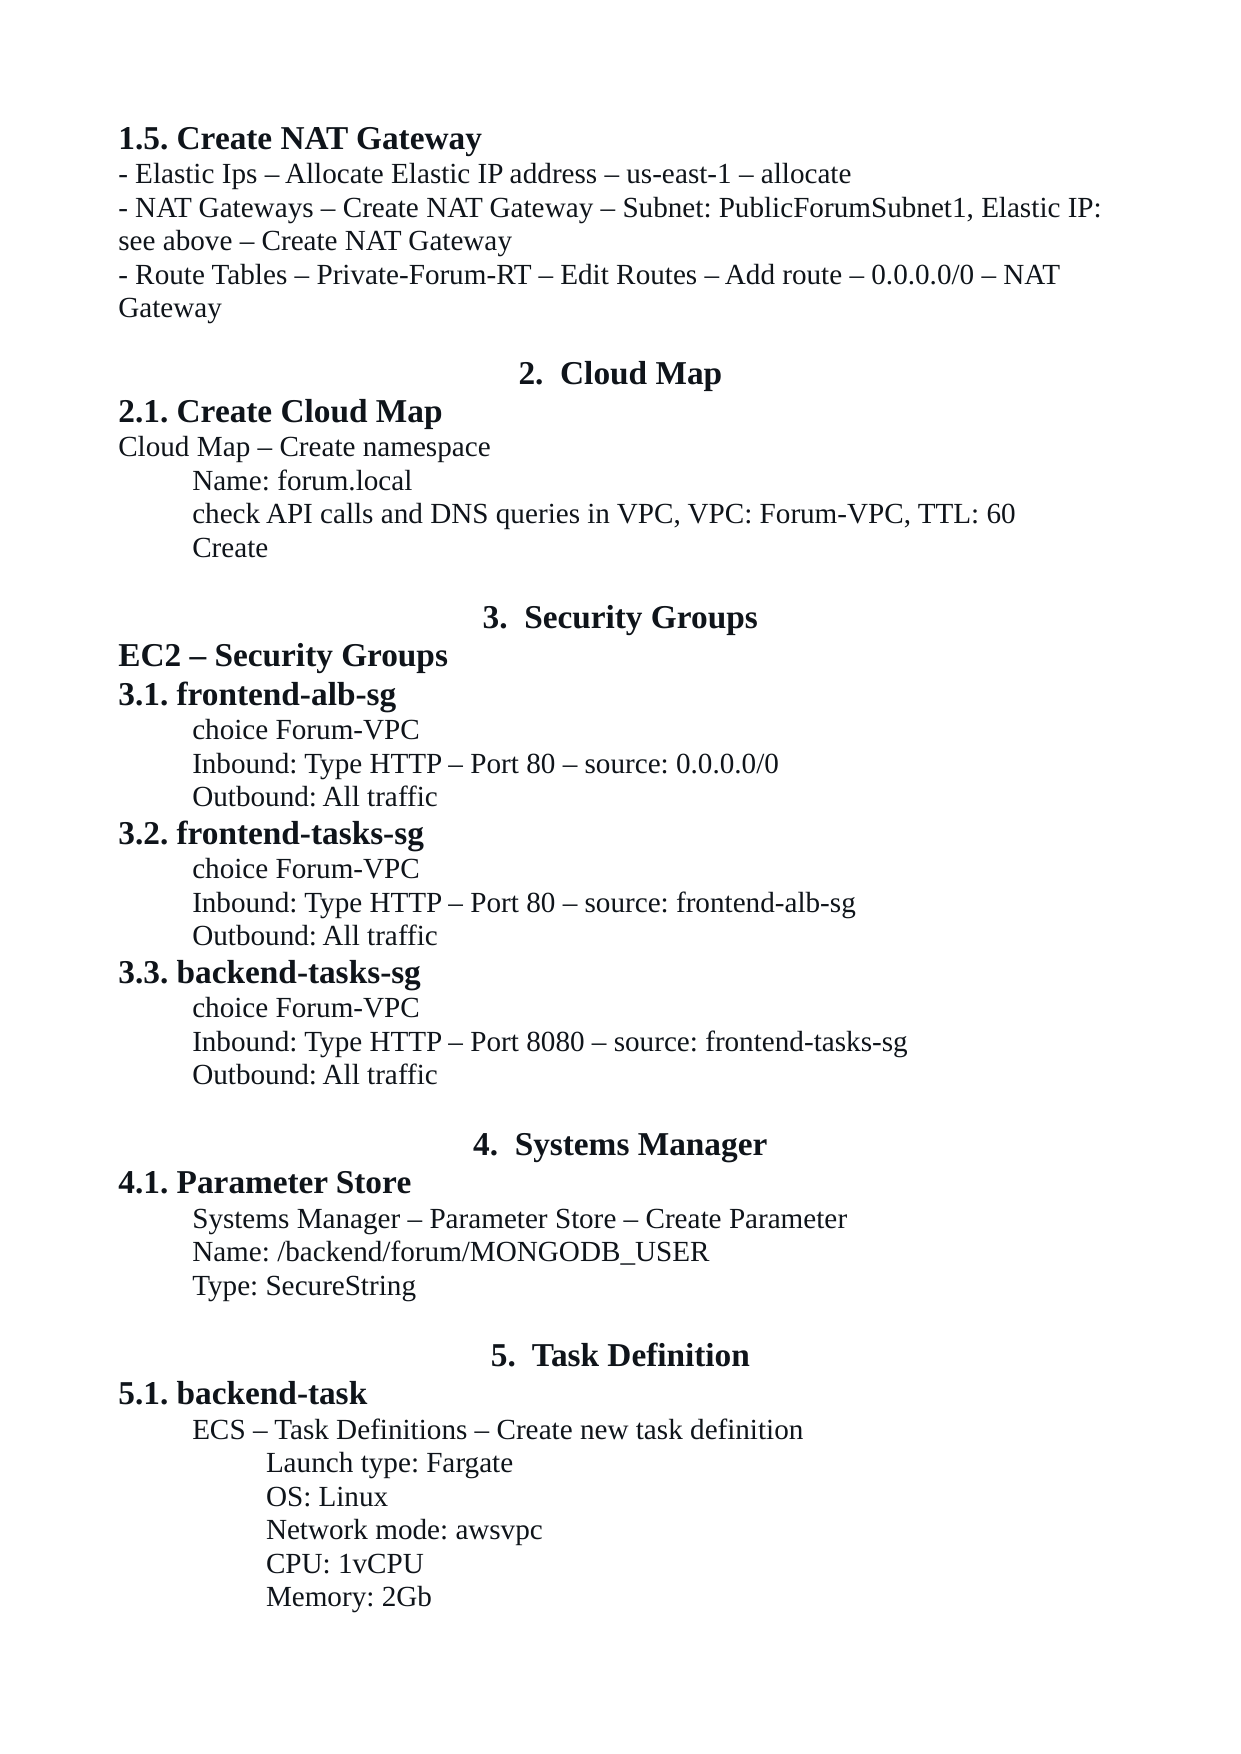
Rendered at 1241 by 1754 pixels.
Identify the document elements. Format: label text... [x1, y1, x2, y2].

text 1.5. Create NAT Gateway [118, 118, 1122, 156]
text Name: forum.local [118, 463, 1122, 497]
text - Route Tables – Private-Forum-RT – Edit Routes – Add route – 0.0.0.0/0 – NAT Gateway [118, 257, 1122, 324]
text - NAT Gateways – Create NAT Gateway – Subnet: PublicForumSubnet1, Elastic IP: see above – Create NAT Gateway [118, 190, 1122, 257]
text 2.1. Create Cloud Map [118, 391, 1122, 429]
text 2. Cloud Map [118, 353, 1122, 391]
text - Elastic Ips – Allocate Elastic IP address – us-east-1 – allocate [118, 156, 1122, 190]
text 5. Task Definition [118, 1335, 1122, 1373]
text 3.1. frontend-alb-sg [118, 674, 1122, 712]
text 4.1. Parameter Store [118, 1163, 1122, 1201]
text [118, 1412, 1122, 1445]
text 4. Systems Manager [118, 1124, 1122, 1163]
text Outbound: All traffic [118, 918, 1122, 952]
text choice Forum-VPC [118, 990, 1122, 1024]
text Inbound: Type HTTP – Port 80 – source: 0.0.0.0/0 [118, 746, 1122, 779]
text 5.1. backend-task [118, 1373, 1122, 1412]
text OS: Linux [118, 1479, 1122, 1512]
text 3.2. frontend-tasks-sg [118, 813, 1122, 851]
text Type: SecureString [118, 1268, 1122, 1302]
text Systems Manager – Parameter Store – Create Parameter [118, 1201, 1122, 1234]
text Inbound: Type HTTP – Port 80 – source: frontend-alb-sg [118, 885, 1122, 918]
text Network mode: awsvpc [118, 1512, 1122, 1546]
text 3. Security Groups [118, 597, 1122, 636]
text choice Forum-VPC [118, 851, 1122, 885]
text Outbound: All traffic [118, 1057, 1122, 1091]
text check API calls and DNS queries in VPC, VPC: Forum-VPC, TTL: 60 [118, 497, 1122, 530]
text Create [118, 530, 1122, 564]
text CPU: 1vCPU [118, 1546, 1122, 1579]
text Launch type: Fargate [118, 1445, 1122, 1479]
text 3.3. backend-tasks-sg [118, 952, 1122, 990]
text Name: /backend/forum/MONGODB_USER [118, 1234, 1122, 1268]
text Memory: 2Gb [118, 1579, 1122, 1613]
text Inbound: Type HTTP – Port 8080 – source: frontend-tasks-sg [118, 1024, 1122, 1057]
text Outbound: All traffic [118, 779, 1122, 813]
text Cloud Map – Create namespace [118, 429, 1122, 463]
text choice Forum-VPC [118, 712, 1122, 746]
text EC2 – Security Groups [118, 636, 1122, 674]
